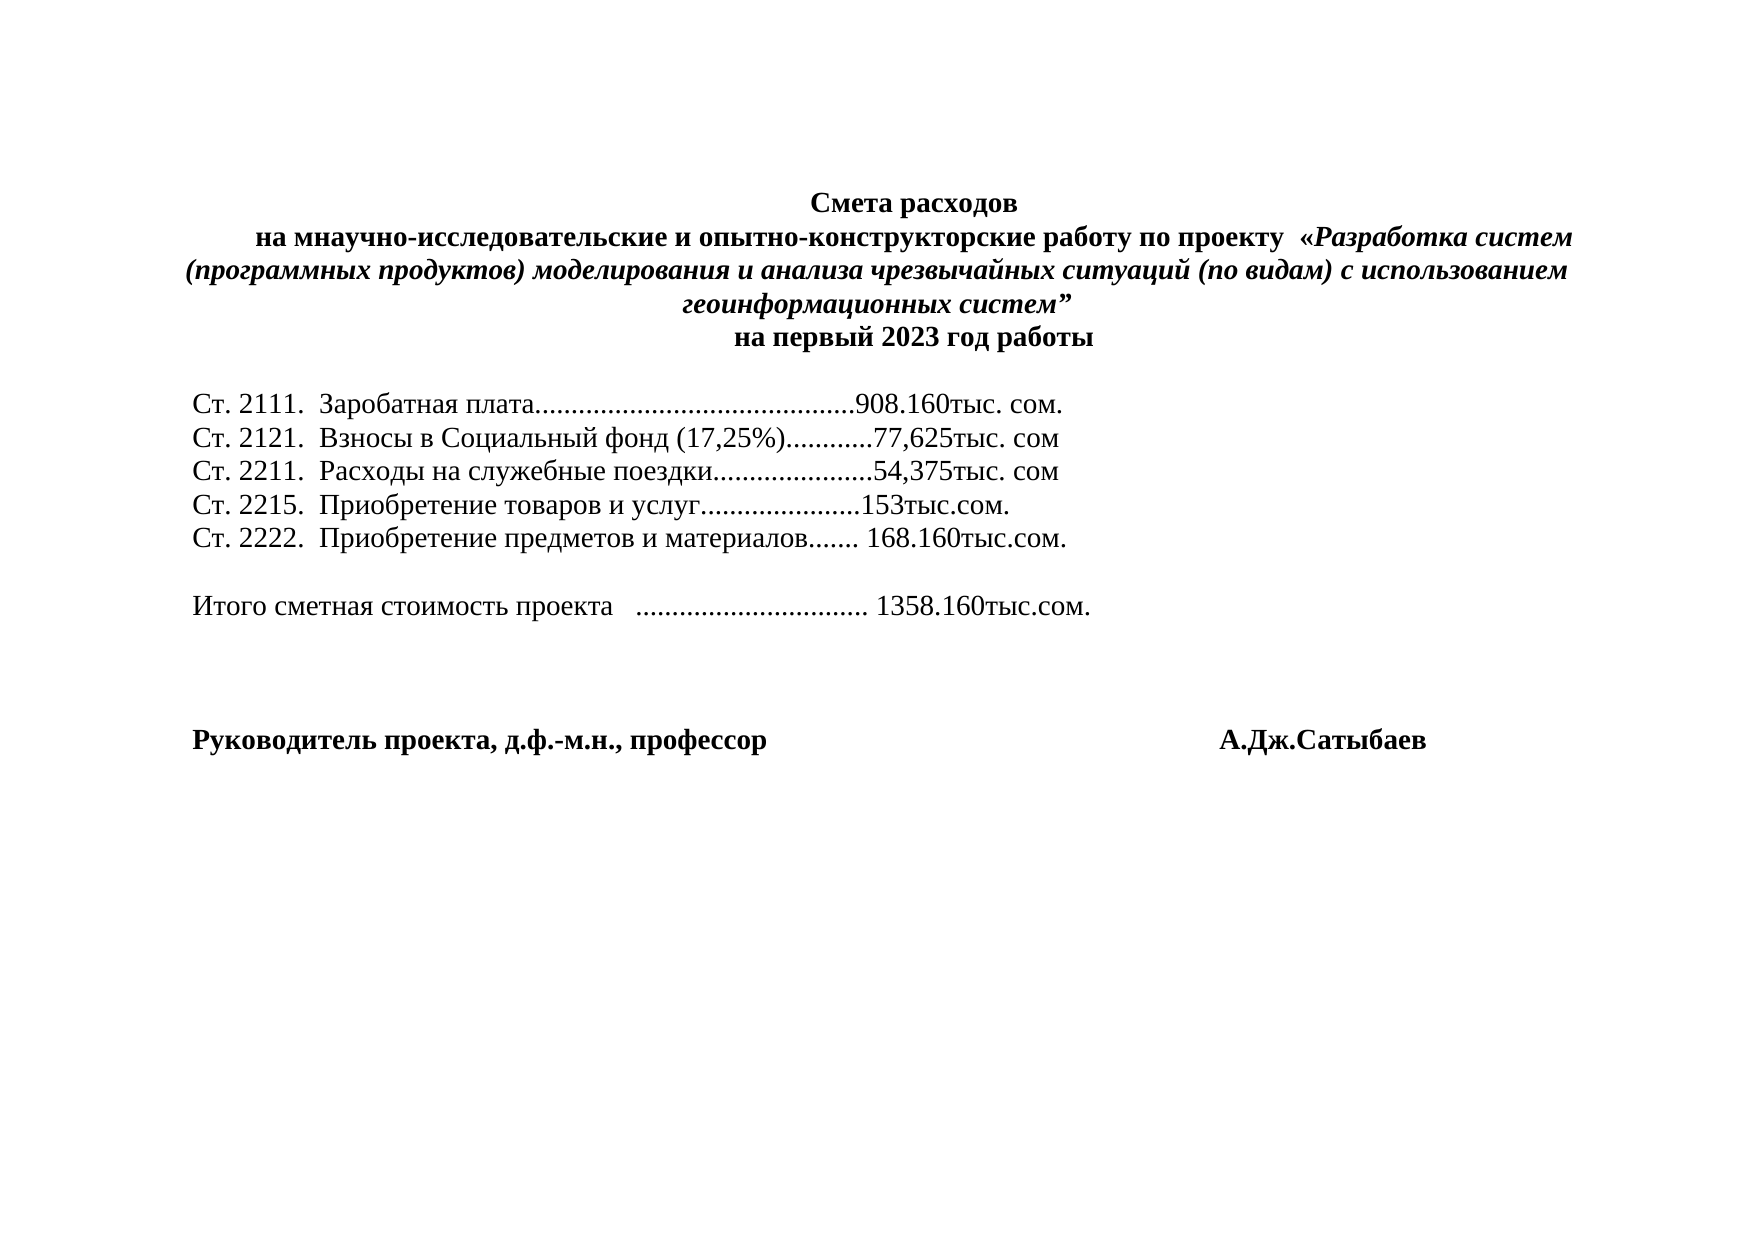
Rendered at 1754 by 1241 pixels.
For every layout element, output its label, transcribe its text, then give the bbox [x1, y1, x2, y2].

text Ст. 2222. Приобретение предметов и материалов....... 168.160тыс.сом. [118, 521, 1636, 554]
text на первый 2023 год работы [118, 319, 1636, 353]
text Руководитель проекта, д.ф.-м.н., профессор А.Дж.Сатыбаев [118, 722, 1636, 755]
text Ст. 2121. Взносы в Социальный фонд (17,25%)............77,625тыс. сом [118, 420, 1636, 453]
text Ст. 2215. Приобретение товаров и услуг......................153тыс.сом. [118, 487, 1636, 521]
text Смета расходов [118, 185, 1636, 219]
text на мнаучно-исследовательские и опытно-конструкторские работу по проекту «Разработка систем (программных продуктов) моделирования и анализа чрезвычайных ситуаций (по видам) с использованием геоинформационных систем” [118, 219, 1636, 319]
text Итого сметная стоимость проекта ................................ 1358.160тыс.сом. [118, 588, 1636, 621]
text Ст. 2211. Расходы на служебные поездки......................54,375тыс. сом [118, 453, 1636, 487]
text Ст. 2111. Заробатная плата............................................908.160тыс. сом. [118, 386, 1636, 420]
